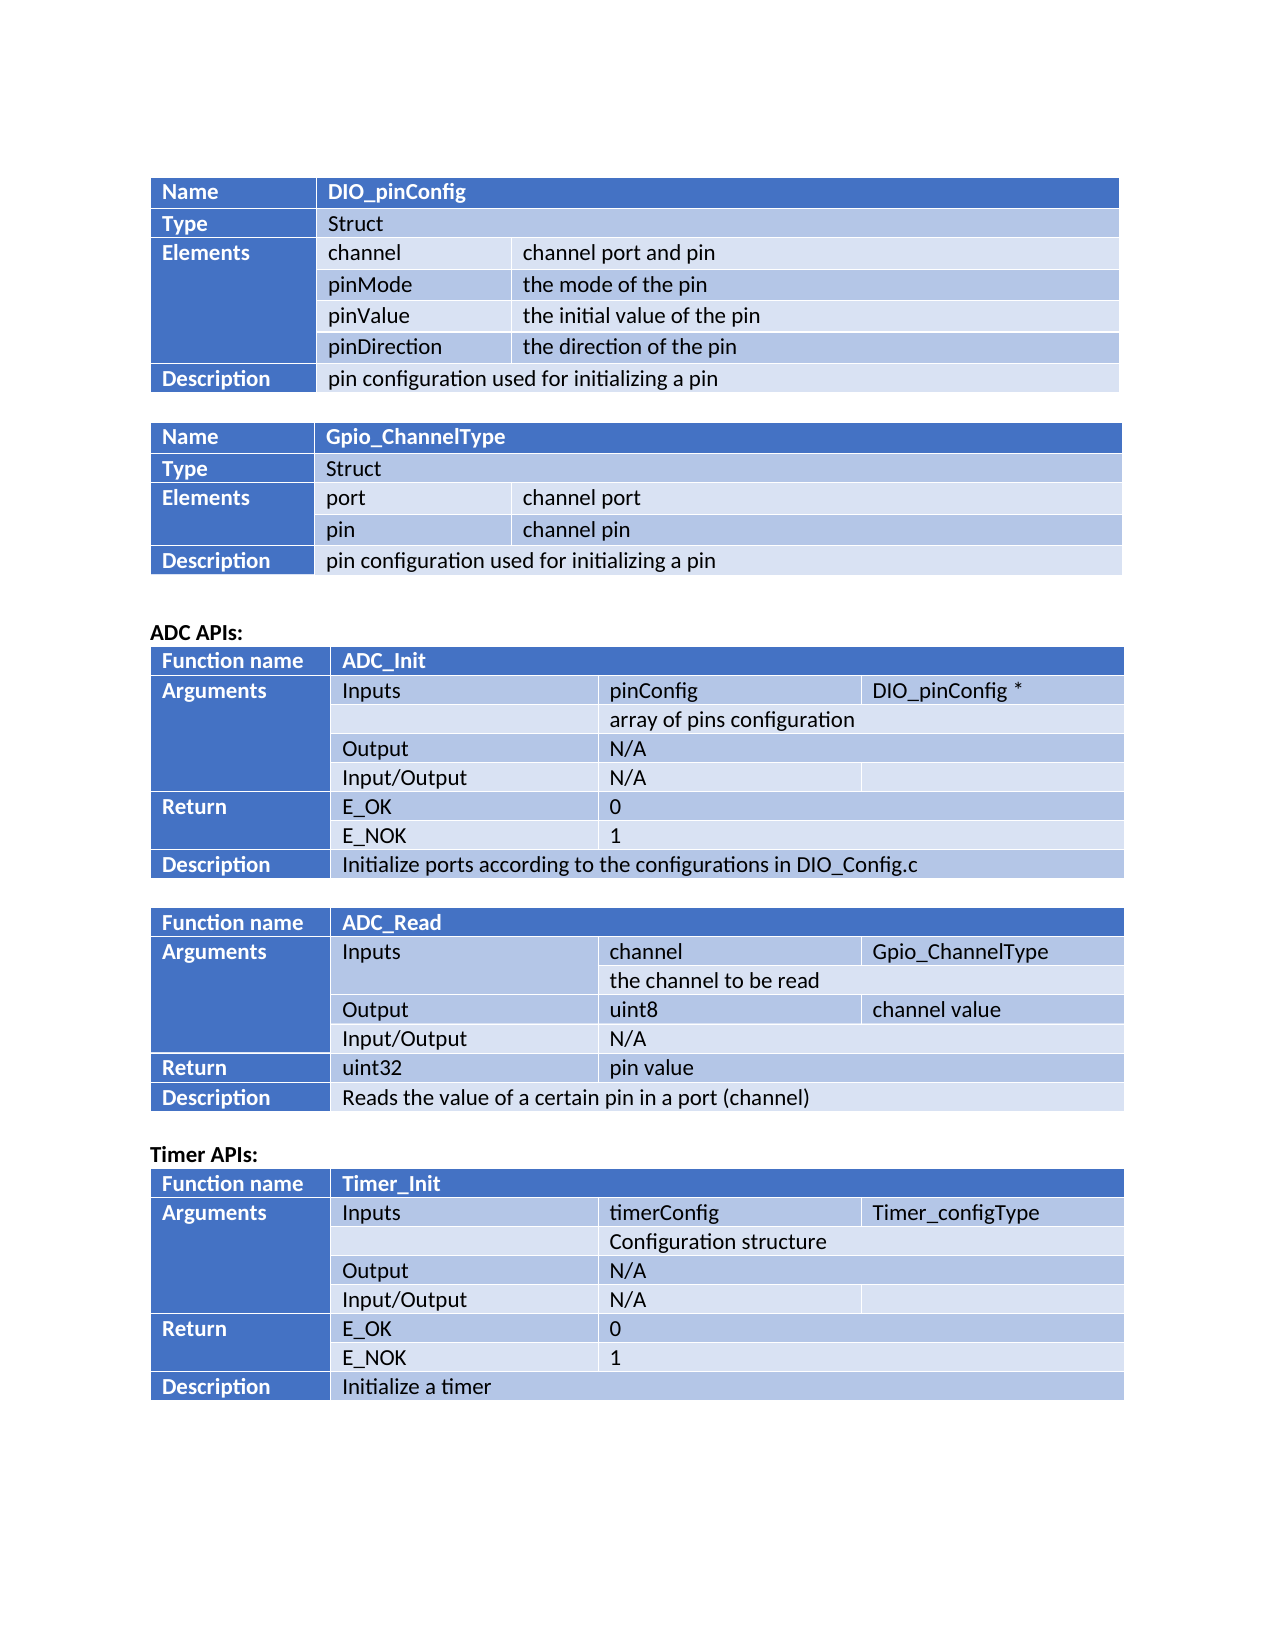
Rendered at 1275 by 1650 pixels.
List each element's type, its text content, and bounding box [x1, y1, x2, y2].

table_cell array of pins configuration [599, 705, 1124, 733]
table_cell [331, 705, 598, 733]
table_cell Elements [151, 483, 314, 545]
table_cell pinValue [317, 301, 511, 331]
table_cell [862, 1285, 1124, 1313]
table_cell E_NOK [331, 821, 598, 849]
table_cell Inputs [331, 676, 598, 704]
table_cell N/A [599, 734, 1124, 762]
table_cell port [315, 483, 511, 514]
table_cell pin [315, 515, 511, 545]
table_cell channel [599, 937, 861, 965]
table_cell Input/Output [331, 763, 598, 791]
table_cell Elements [151, 238, 316, 363]
table_cell Reads the value of a certain pin in a port (channel) [331, 1083, 1124, 1111]
table_cell [331, 1227, 598, 1255]
table_cell Inputs [331, 937, 598, 994]
table_cell uint32 [331, 1054, 598, 1082]
table_cell channel [317, 238, 511, 269]
table_cell Arguments [151, 676, 330, 791]
table_cell N/A [599, 1285, 861, 1313]
table_cell Arguments [151, 1198, 330, 1313]
table_cell Output [331, 1256, 598, 1284]
table_cell 0 [599, 1314, 1124, 1342]
table_cell channel port [512, 483, 1122, 514]
table_cell uint8 [599, 995, 861, 1023]
table_header DIO_pinConfig [317, 178, 1119, 208]
table_cell Gpio_ChannelType [862, 937, 1124, 965]
table_cell 1 [599, 821, 1124, 849]
table_cell Description [151, 850, 330, 878]
table_cell Struct [317, 209, 1119, 237]
table_cell Return [151, 792, 330, 849]
table_cell the mode of the pin [512, 270, 1119, 300]
table_cell pinDirection [317, 333, 511, 363]
table_cell timerConfig [599, 1198, 861, 1226]
table_header Gpio_ChannelType [315, 423, 1122, 453]
table_cell Initialize a timer [331, 1372, 1124, 1400]
table_cell DIO_pinConfig * [862, 676, 1124, 704]
table_header Name [151, 423, 314, 453]
table_cell the direction of the pin [512, 333, 1119, 363]
text ADC APIs: [150, 618, 1125, 646]
table_cell Struct [315, 454, 1122, 482]
table_cell channel pin [512, 515, 1122, 545]
table_cell pin configuration used for initializing a pin [317, 364, 1119, 392]
table_cell N/A [599, 1025, 1124, 1052]
table_cell Type [151, 209, 316, 237]
table_cell the initial value of the pin [512, 301, 1119, 331]
table_cell pin value [599, 1054, 1124, 1082]
table_cell Input/Output [331, 1025, 598, 1052]
table_cell Return [151, 1314, 330, 1371]
text Timer APIs: [150, 1140, 1125, 1168]
table_cell N/A [599, 1256, 1124, 1284]
table_cell Description [151, 364, 316, 392]
table_header Timer_Init [331, 1169, 1124, 1197]
table_cell Configuration structure [599, 1227, 1124, 1255]
table_cell channel port and pin [512, 238, 1119, 269]
table_cell Output [331, 995, 598, 1023]
table_header Function name [151, 908, 330, 936]
table_cell 1 [599, 1343, 1124, 1371]
table_header ADC_Init [331, 647, 1124, 675]
table_cell Output [331, 734, 598, 762]
table_cell Timer_configType [862, 1198, 1124, 1226]
table_cell Input/Output [331, 1285, 598, 1313]
table_cell pinConfig [599, 676, 861, 704]
table_cell the channel to be read [599, 966, 1124, 994]
table_cell pin configuration used for initializing a pin [315, 546, 1122, 574]
table_cell Type [151, 454, 314, 482]
table_cell pinMode [317, 270, 511, 300]
table_cell E_OK [331, 792, 598, 820]
table_cell E_OK [331, 1314, 598, 1342]
table_cell Description [151, 1083, 330, 1111]
table_header Name [151, 178, 316, 208]
table_cell Arguments [151, 937, 330, 1052]
table_cell Description [151, 546, 314, 574]
table_header ADC_Read [331, 908, 1124, 936]
table_cell Inputs [331, 1198, 598, 1226]
table_cell 0 [599, 792, 1124, 820]
table_cell N/A [599, 763, 861, 791]
table_cell Description [151, 1372, 330, 1400]
table_cell [862, 763, 1124, 791]
table_cell Return [151, 1054, 330, 1082]
table_cell E_NOK [331, 1343, 598, 1371]
table_header Function name [151, 647, 330, 675]
table_header Function name [151, 1169, 330, 1197]
table_cell channel value [862, 995, 1124, 1023]
table_cell Initialize ports according to the configurations in DIO_Config.c [331, 850, 1124, 878]
